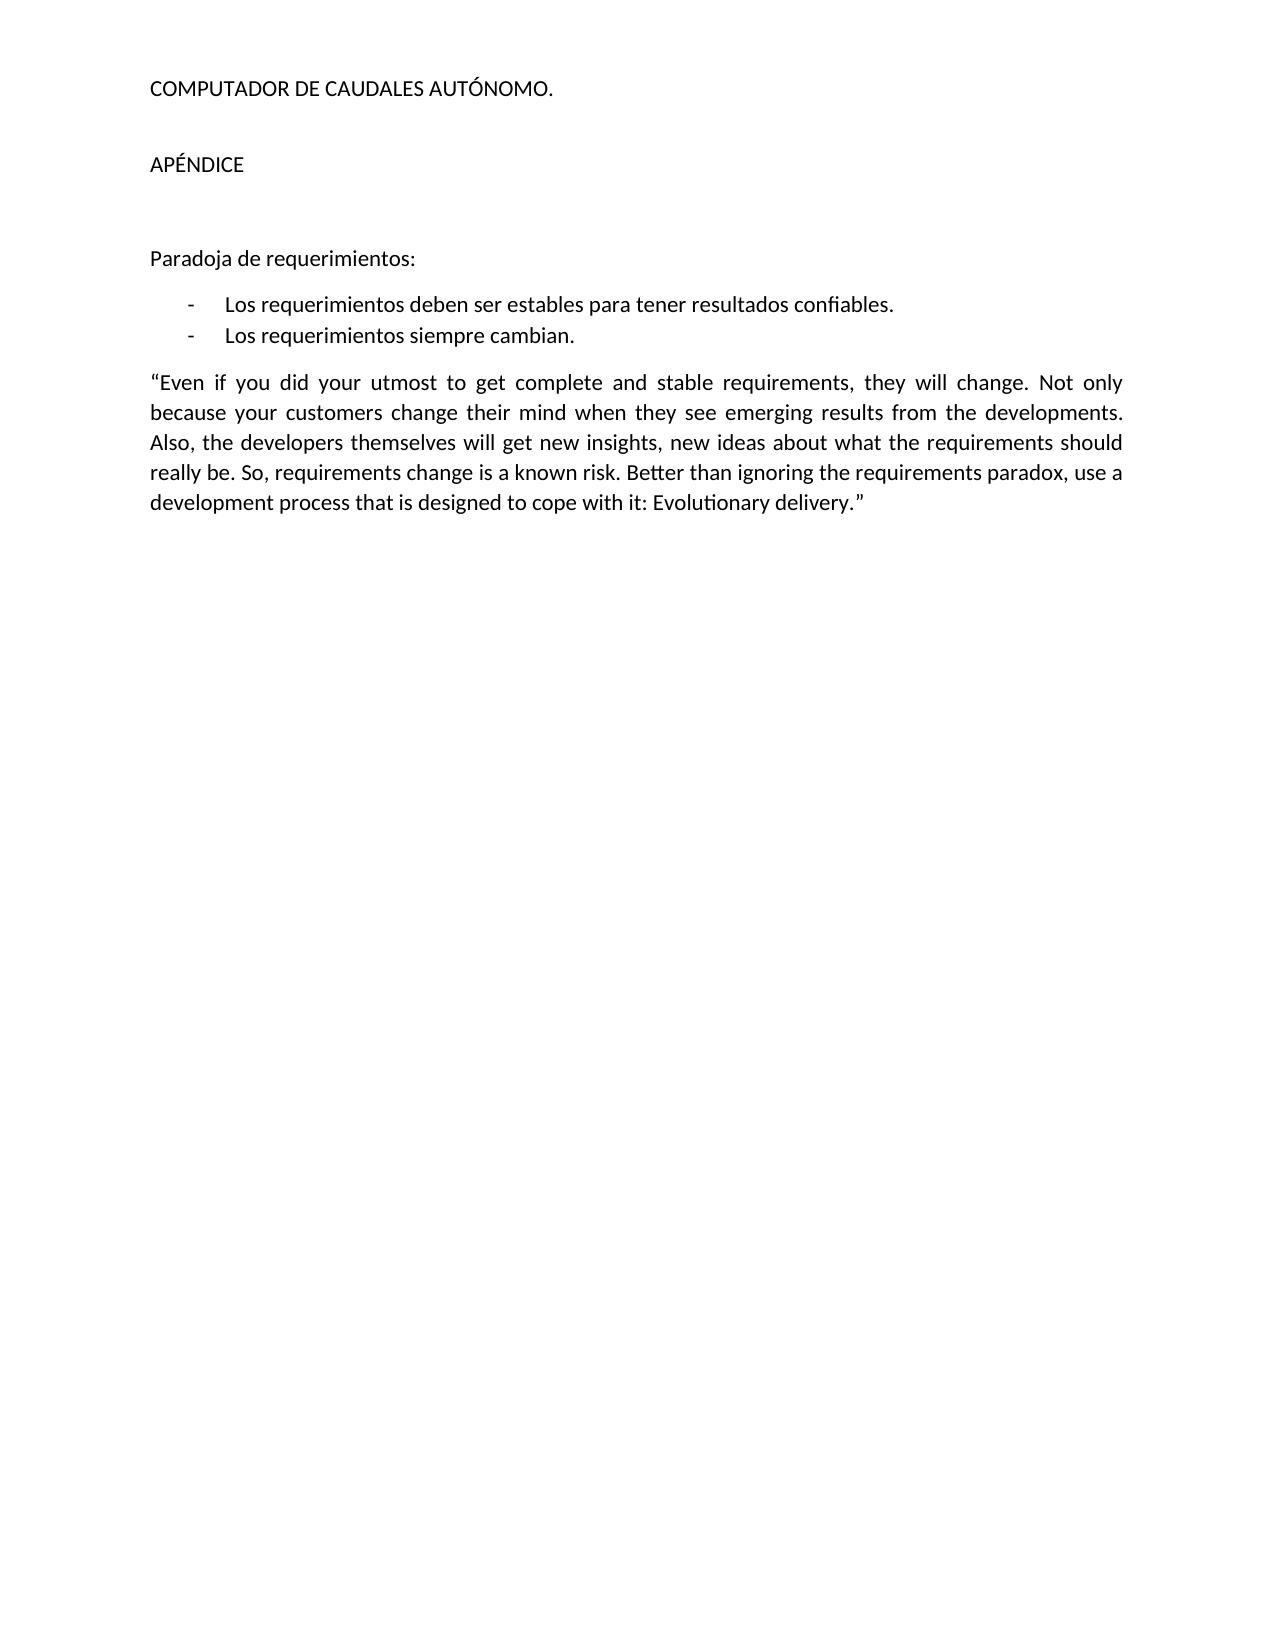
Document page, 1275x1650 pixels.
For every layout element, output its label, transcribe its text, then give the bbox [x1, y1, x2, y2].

list Los requerimientos deben ser estables para tener resultados confiables. [187, 291, 1125, 319]
text APÉNDICE [150, 150, 1125, 178]
text Paradoja de requerimientos: [150, 244, 1125, 272]
text “Even if you did your utmost to get complete and stable requirements, they will change. Not only because your customers change their mind when they see emerging results from the developments. Also, the developers themselves will get new insights, new ideas about what the requirements should really be. So, requirements change is a known risk. Better than ignoring the requirements paradox, use a development process that is designed to cope with it: Evolutionary delivery.” [150, 368, 1125, 517]
list Los requerimientos siempre cambian. [187, 321, 1125, 349]
